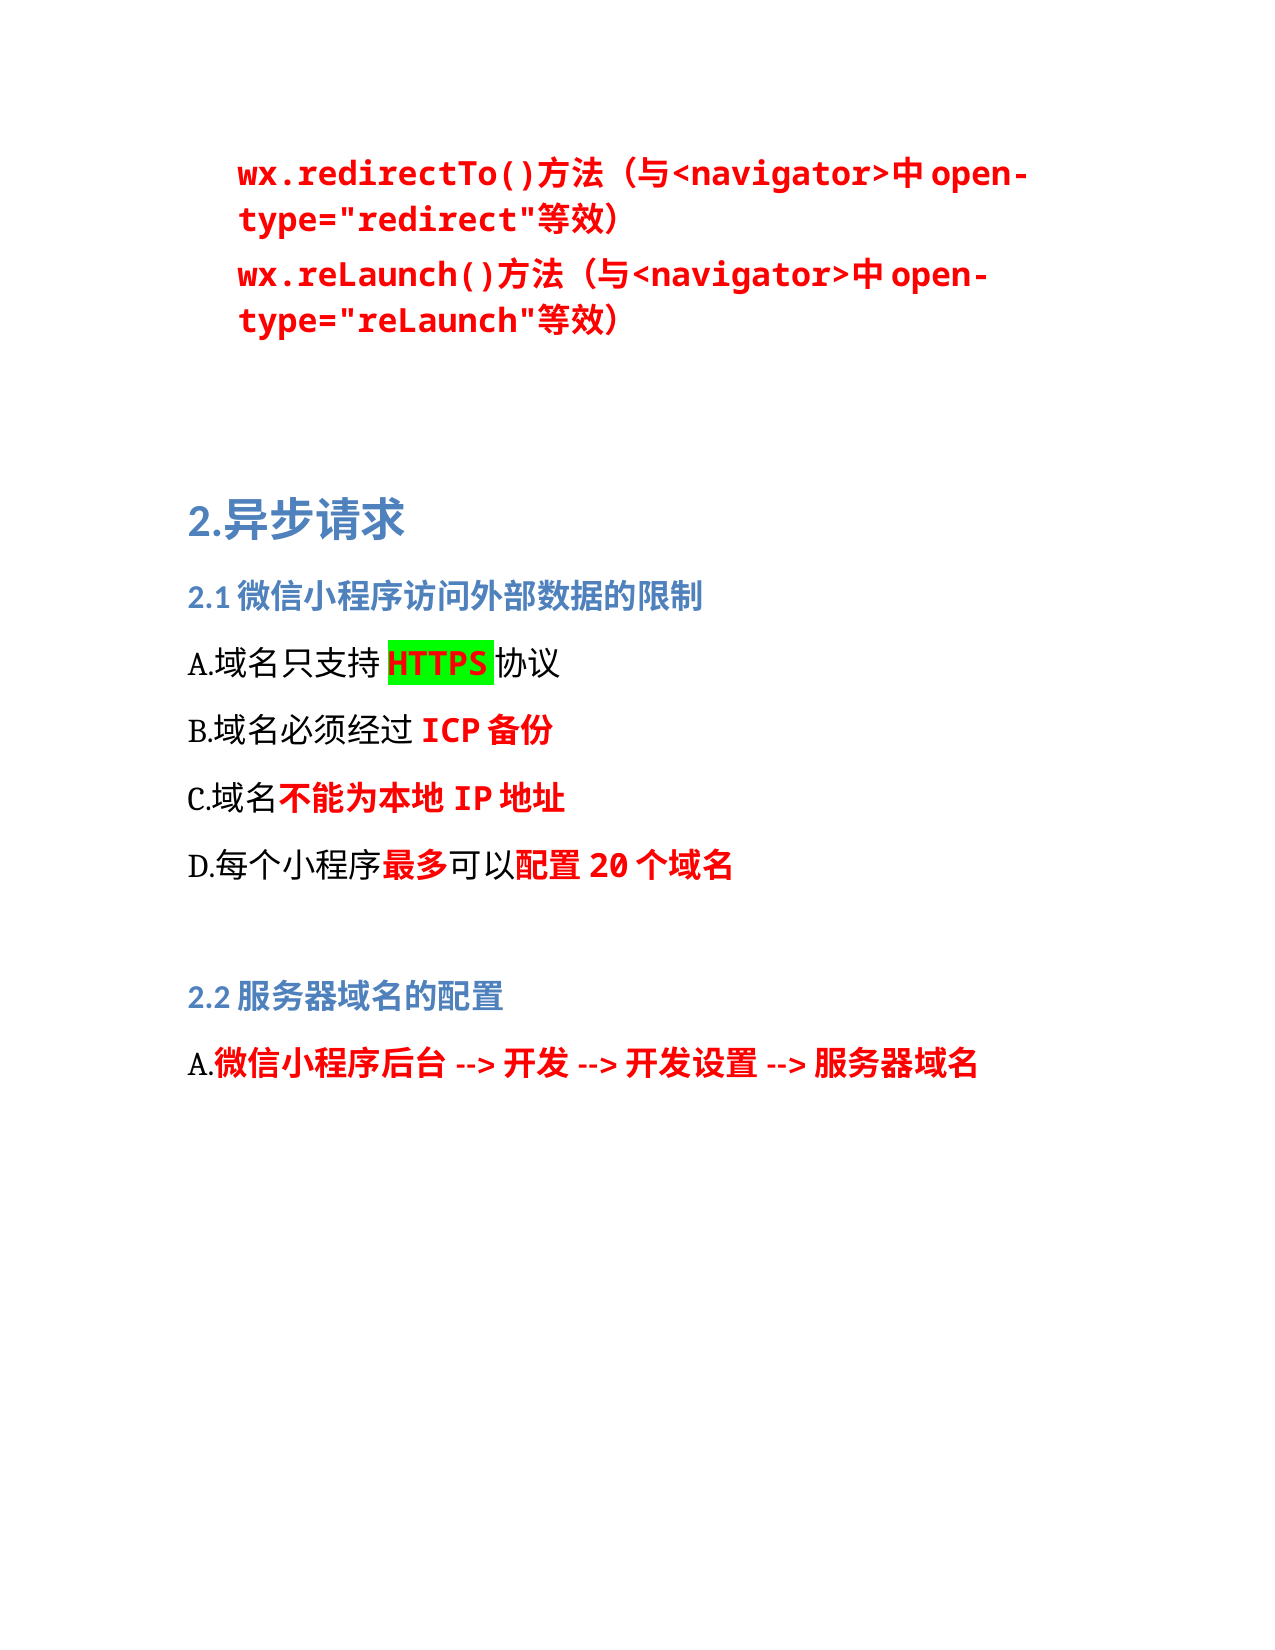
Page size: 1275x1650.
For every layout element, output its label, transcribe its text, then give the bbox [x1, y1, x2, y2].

text wx.reLaunch()方法（与<navigator>中open-type="reLaunch"等效） [237, 251, 1037, 342]
text C.域名不能为本地 IP地址 [187, 771, 1087, 820]
text A.微信小程序后台 --> 开发 --> 开发设置 --> 服务器域名 [187, 1036, 1087, 1084]
text wx.redirectTo()方法（与<navigator>中open-type="redirect"等效） [237, 150, 1037, 241]
text B.域名必须经过ICP备份 [187, 704, 1087, 753]
subtitle 2.2 服务器域名的配置 [187, 969, 1087, 1018]
text D.每个小程序最多可以配置20个域名 [187, 838, 1087, 887]
subtitle 2.1微信小程序访问外部数据的限制 [187, 570, 1087, 618]
text A.域名只支持HTTPS协议 [187, 637, 1087, 685]
subtitle 2.异步请求 [187, 483, 1087, 549]
